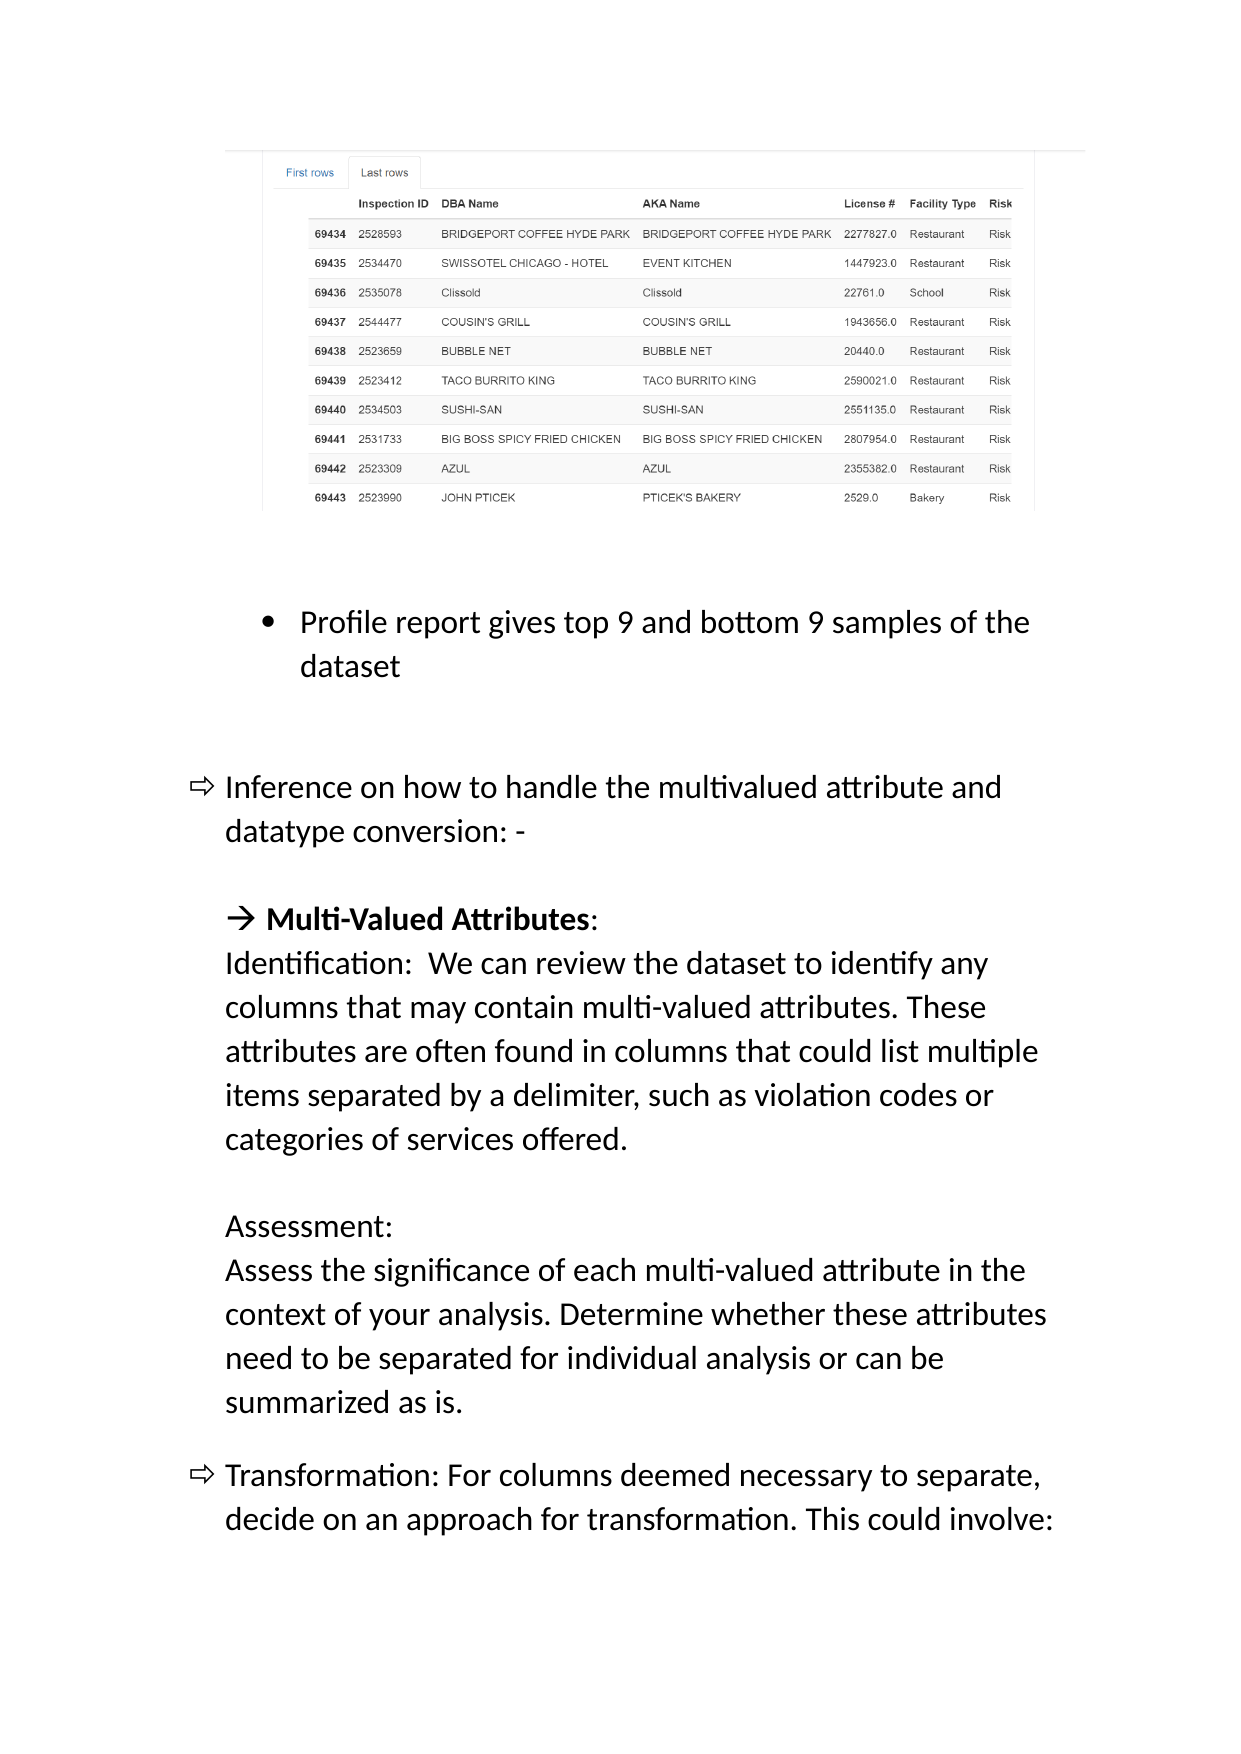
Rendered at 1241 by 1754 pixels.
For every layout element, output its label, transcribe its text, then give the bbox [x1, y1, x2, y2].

list Assessment: [225, 1206, 1090, 1246]
list Transformation: For columns deemed necessary to separate, decide on an approach for transformation. This could involve: [187, 1454, 1090, 1539]
list Assess the significance of each multi-valued attribute in the context of your analysis. Determine whether these attributes need to be separated for individual analysis or can be summarized as is. [225, 1249, 1090, 1452]
list Inference on how to handle the multivalued attribute and datatype conversion: - Multi-Valued Attributes: [187, 766, 1090, 938]
list Profile report gives top 9 and bottom 9 samples of the dataset [262, 601, 1090, 685]
list Identification: We can review the dataset to identify any columns that may contain multi-valued attributes. These attributes are often found in columns that could list multiple items separated by a delimiter, such as violation codes or categories of services offered. [225, 942, 1090, 1158]
picture [225, 150, 1086, 511]
